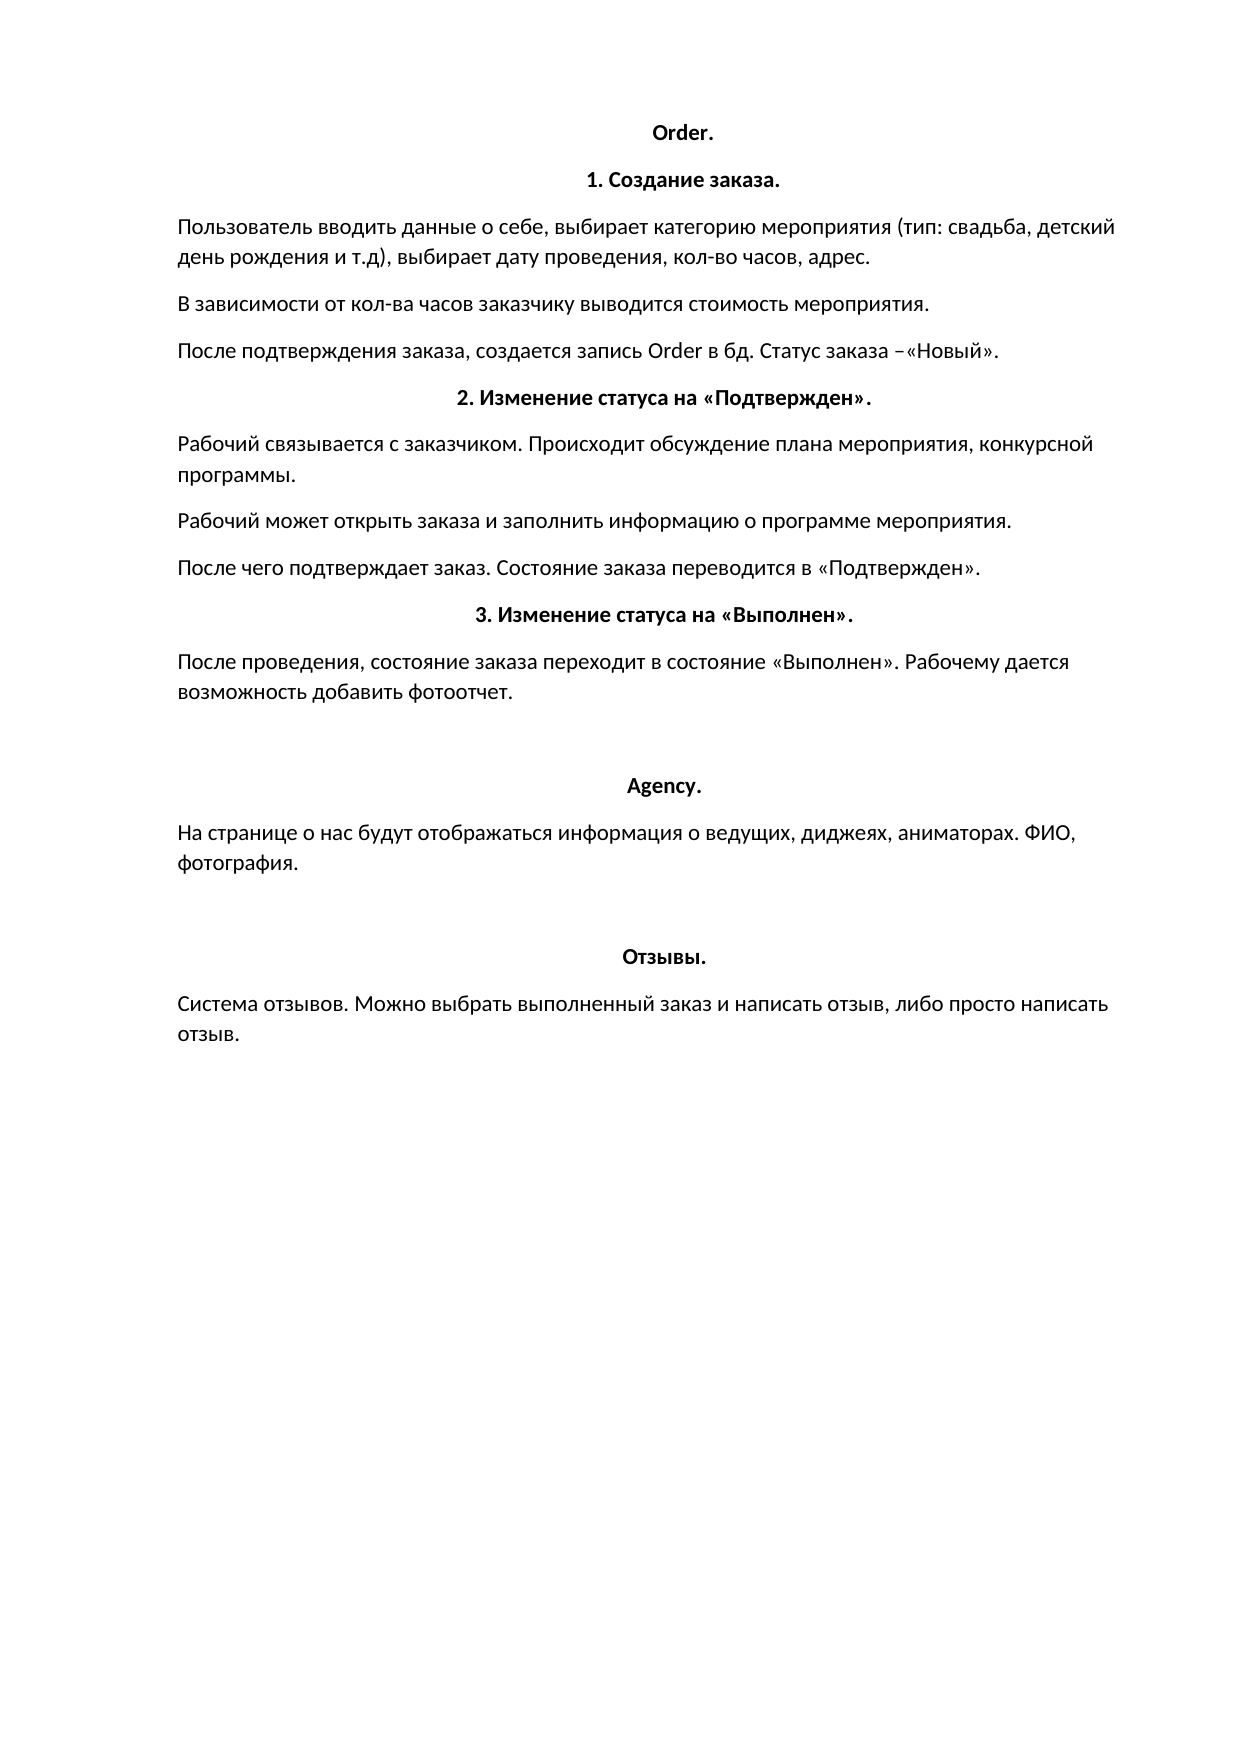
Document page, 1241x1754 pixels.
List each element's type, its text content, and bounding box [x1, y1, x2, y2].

text Order. [215, 118, 1152, 146]
text Рабочий может открыть заказа и заполнить информацию о программе мероприятия. [177, 507, 1152, 535]
text Agency. [177, 771, 1152, 799]
text 2. Изменение статуса на «Подтвержден». [177, 383, 1152, 411]
text Пользователь вводить данные о себе, выбирает категорию мероприятия (тип: свадьба, детский день рождения и т.д), выбирает дату проведения, кол-во часов, адрес. [177, 212, 1152, 270]
text На странице о нас будут отображаться информация о ведущих, диджеях, аниматорах. ФИО, фотография. [177, 818, 1152, 876]
text 3. Изменение статуса на «Выполнен». [177, 600, 1152, 628]
text После чего подтверждает заказ. Состояние заказа переводится в «Подтвержден». [177, 553, 1152, 582]
text Отзывы. [177, 942, 1152, 970]
text Система отзывов. Можно выбрать выполненный заказ и написать отзыв, либо просто написать отзыв. [177, 989, 1152, 1047]
text Рабочий связывается с заказчиком. Происходит обсуждение плана мероприятия, конкурсной программы. [177, 429, 1152, 488]
text После проведения, состояние заказа переходит в состояние «Выполнен». Рабочему дается возможность добавить фотоотчет. [177, 647, 1152, 706]
text В зависимости от кол-ва часов заказчику выводится стоимость мероприятия. [177, 289, 1152, 317]
text После подтверждения заказа, создается запись Order в бд. Статус заказа –«Новый». [177, 336, 1152, 364]
text 1. Создание заказа. [215, 165, 1152, 193]
